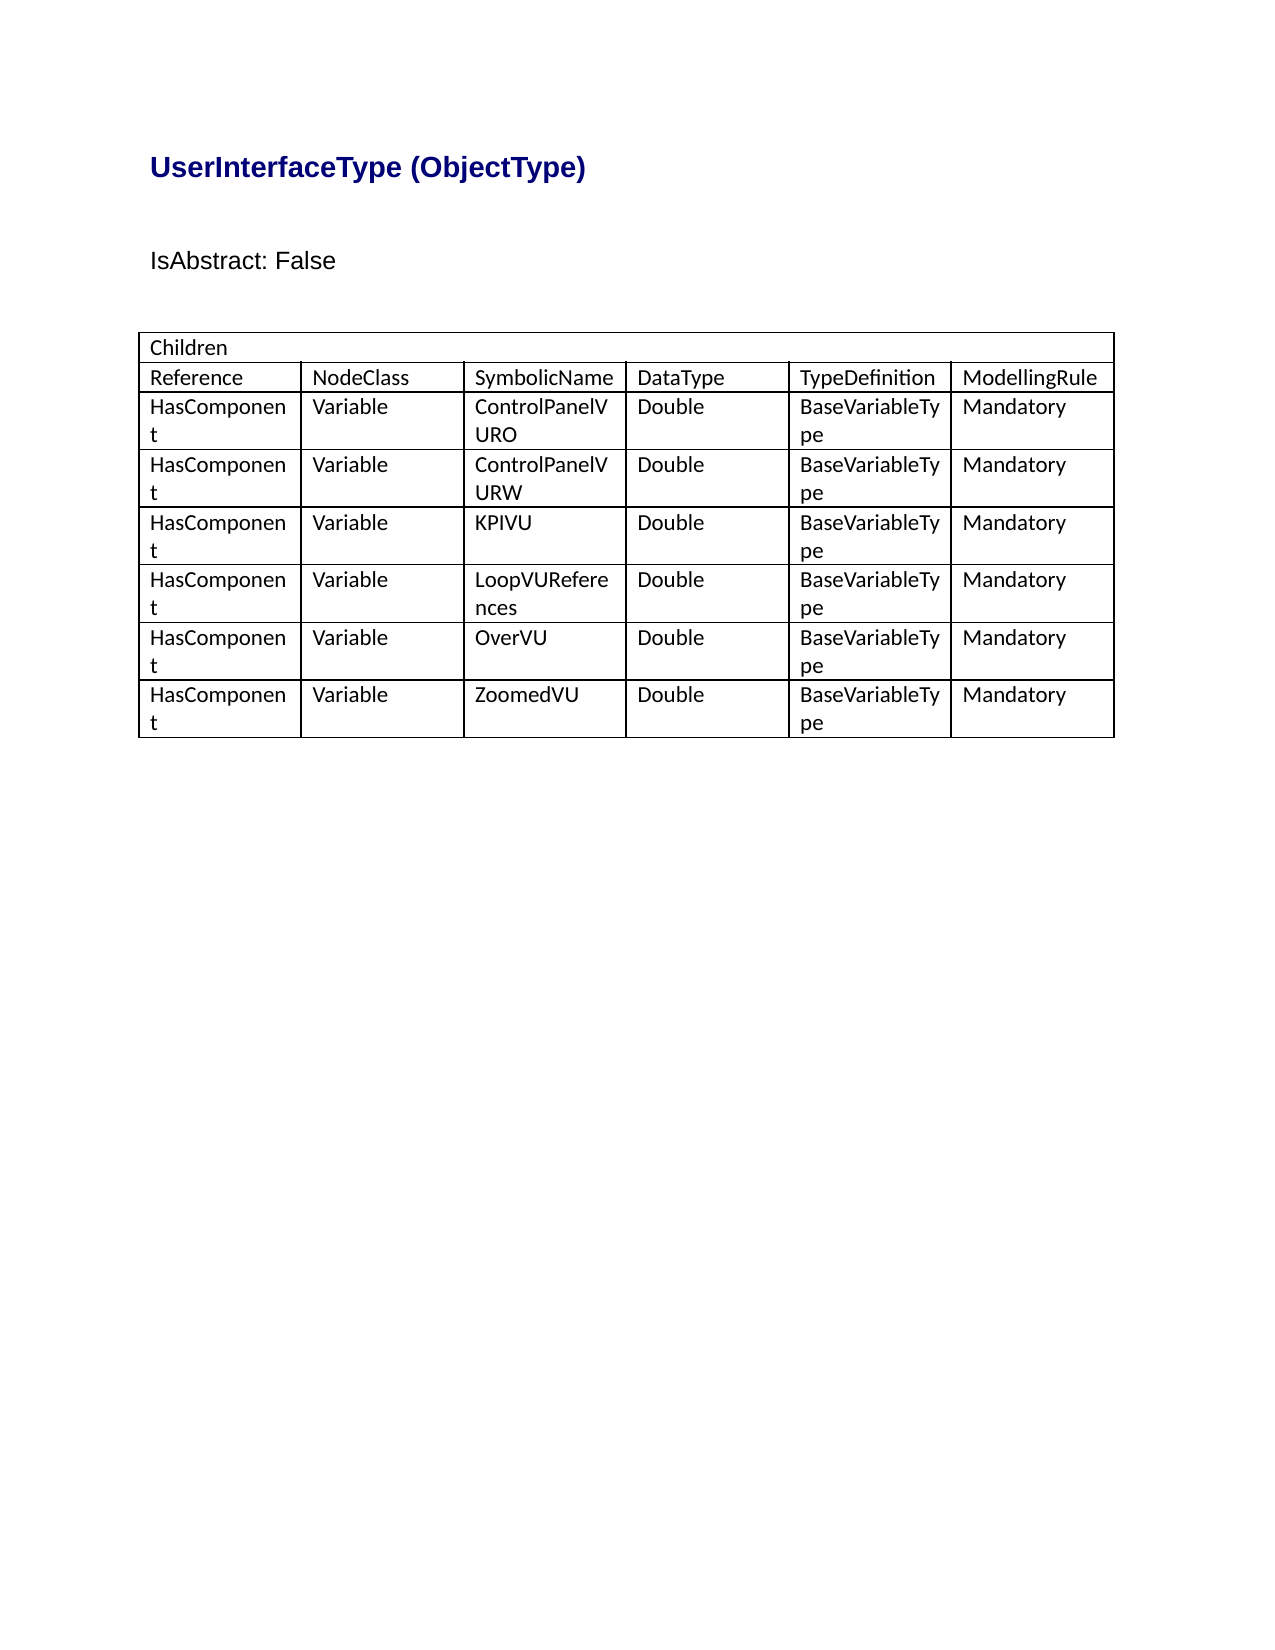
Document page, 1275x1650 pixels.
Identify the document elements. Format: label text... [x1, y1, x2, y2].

table_cell Mandatory [952, 565, 1113, 621]
table_cell ZoomedVU [465, 681, 625, 737]
table_cell Variable [302, 681, 463, 737]
table_cell Variable [302, 508, 463, 564]
table_cell BaseVariableType [790, 565, 950, 621]
table_cell HasComponent [140, 393, 300, 448]
table_cell NodeClass [302, 363, 463, 391]
table_cell Mandatory [952, 450, 1113, 506]
table_cell Variable [302, 450, 463, 506]
table_cell KPIVU [465, 508, 625, 564]
table_cell ModellingRule [952, 363, 1113, 391]
table_cell LoopVUReferences [465, 565, 625, 621]
table_cell Mandatory [952, 623, 1113, 679]
table_cell Double [627, 681, 788, 737]
table_cell HasComponent [140, 623, 300, 679]
table_cell Reference [140, 363, 300, 391]
table_cell Mandatory [952, 508, 1113, 564]
table_header Children [140, 333, 1113, 361]
text IsAbstract: False [150, 246, 1125, 275]
table_cell HasComponent [140, 508, 300, 564]
table_cell BaseVariableType [790, 508, 950, 564]
table_cell Double [627, 623, 788, 679]
table_cell Mandatory [952, 393, 1113, 448]
table_cell BaseVariableType [790, 450, 950, 506]
table_cell BaseVariableType [790, 681, 950, 737]
table_cell TypeDefinition [790, 363, 950, 391]
table_cell Variable [302, 623, 463, 679]
table_cell Double [627, 565, 788, 621]
text UserInterfaceType (ObjectType) [150, 150, 1125, 183]
table_cell BaseVariableType [790, 393, 950, 448]
table_cell ControlPanelVURO [465, 393, 625, 448]
table_cell SymbolicName [465, 363, 625, 391]
table_cell Double [627, 393, 788, 448]
table_cell OverVU [465, 623, 625, 679]
table_cell Variable [302, 565, 463, 621]
table_cell Double [627, 508, 788, 564]
table_cell Variable [302, 393, 463, 448]
table_cell DataType [627, 363, 788, 391]
table_cell ControlPanelVURW [465, 450, 625, 506]
table_cell HasComponent [140, 565, 300, 621]
table_cell HasComponent [140, 450, 300, 506]
table_cell Double [627, 450, 788, 506]
table_cell Mandatory [952, 681, 1113, 737]
table_cell BaseVariableType [790, 623, 950, 679]
table_cell HasComponent [140, 681, 300, 737]
